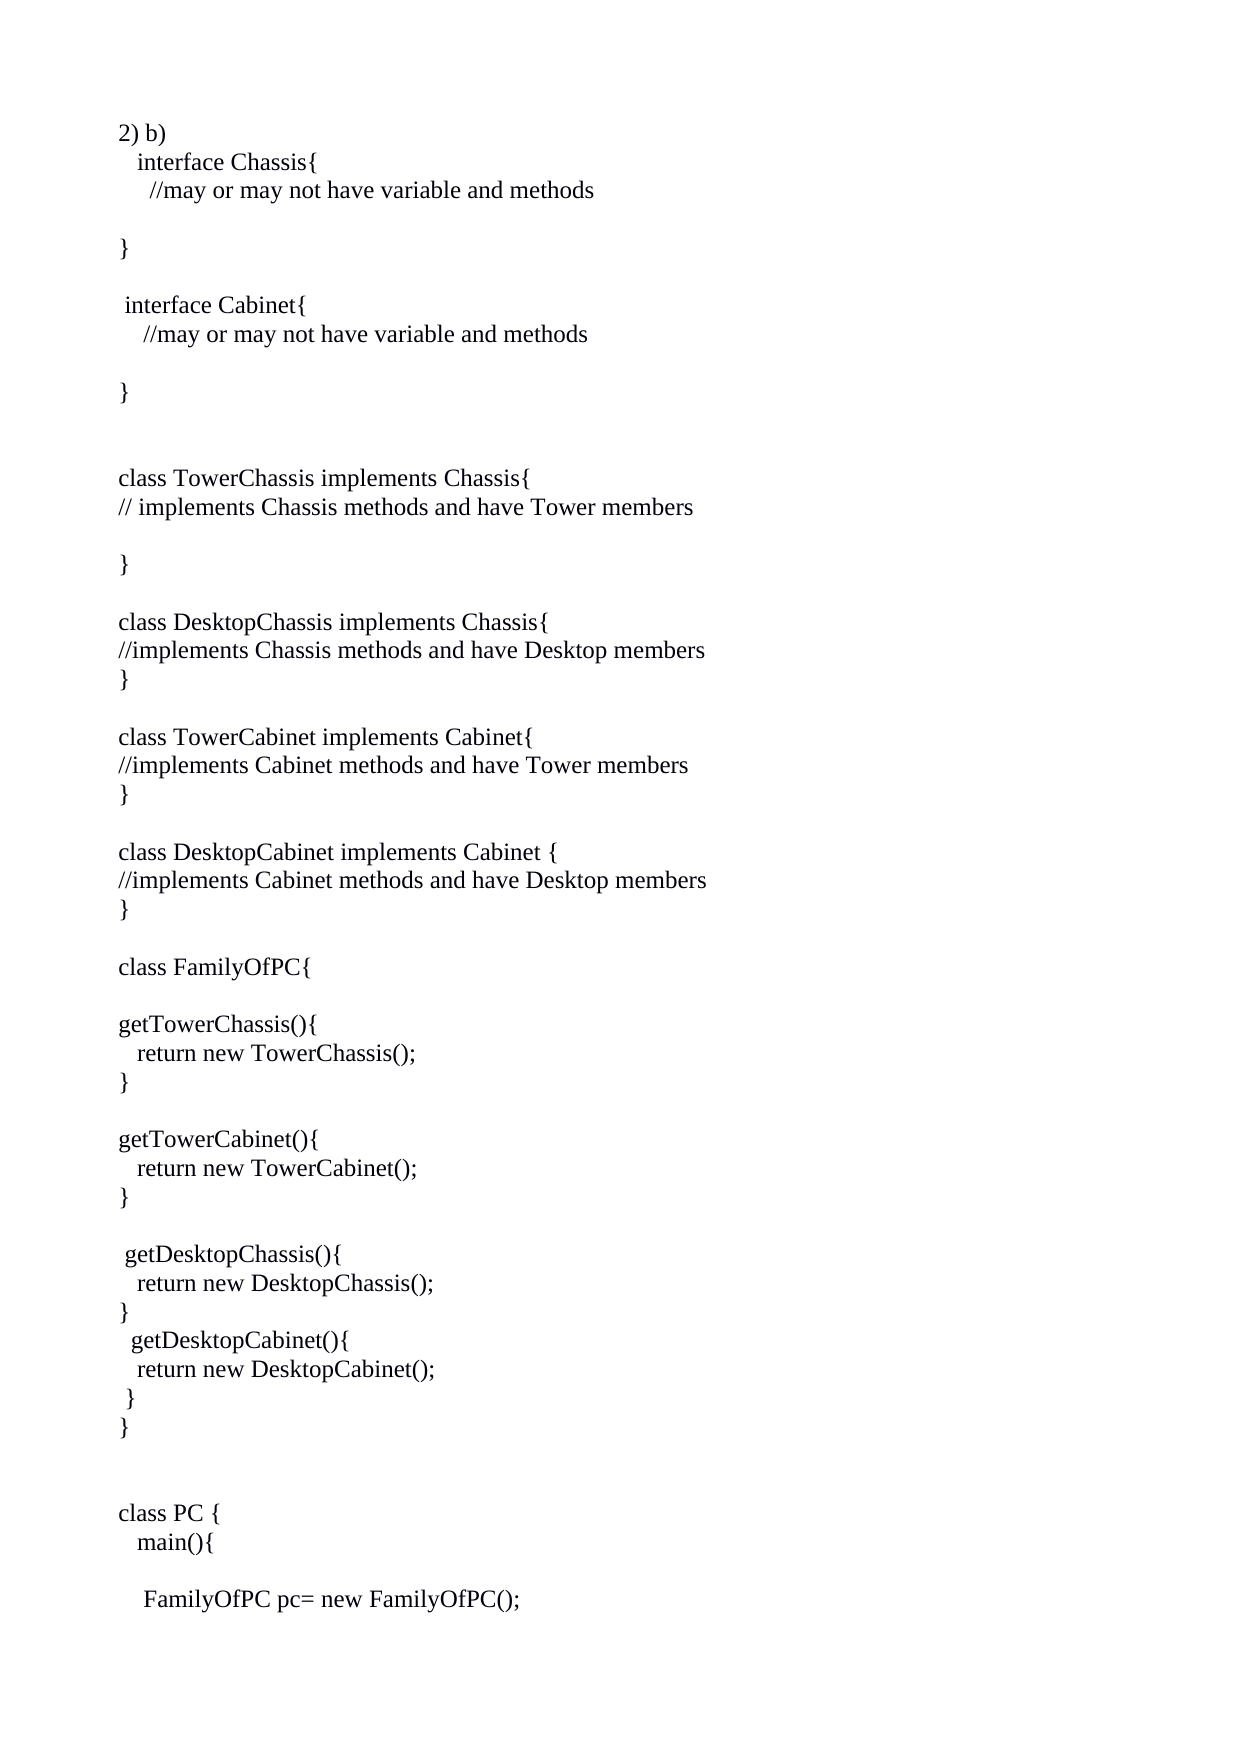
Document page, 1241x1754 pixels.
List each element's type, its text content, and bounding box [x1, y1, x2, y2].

text } [118, 1182, 1122, 1211]
text } [118, 1412, 1122, 1441]
text } [118, 1067, 1122, 1096]
text //may or may not have variable and methods [118, 176, 1122, 204]
text class DesktopCabinet implements Cabinet { [118, 837, 1122, 866]
text } [118, 1297, 1122, 1326]
text } [118, 894, 1122, 923]
text interface Cabinet{ [118, 291, 1122, 319]
text } [118, 549, 1122, 578]
text main(){ [118, 1527, 1122, 1556]
text getDesktopChassis(){ [118, 1239, 1122, 1268]
text 2) b) [118, 118, 1122, 147]
text return new TowerCabinet(); [118, 1153, 1122, 1182]
text return new DesktopChassis(); [118, 1268, 1122, 1297]
text } [118, 664, 1122, 693]
text return new DesktopCabinet(); [118, 1354, 1122, 1383]
text getTowerChassis(){ [118, 1009, 1122, 1038]
text } [118, 1383, 1122, 1412]
text //may or may not have variable and methods [118, 319, 1122, 348]
text // implements Chassis methods and have Tower members [118, 492, 1122, 521]
text class DesktopChassis implements Chassis{ [118, 607, 1122, 636]
text getDesktopCabinet(){ [118, 1326, 1122, 1354]
text class TowerCabinet implements Cabinet{ [118, 722, 1122, 751]
text return new TowerChassis(); [118, 1038, 1122, 1067]
text class PC { [118, 1498, 1122, 1527]
text } [118, 779, 1122, 808]
text //implements Cabinet methods and have Desktop members [118, 866, 1122, 894]
text } [118, 233, 1122, 262]
text interface Chassis{ [118, 147, 1122, 176]
text class FamilyOfPC{ [118, 952, 1122, 981]
text //implements Cabinet methods and have Tower members [118, 751, 1122, 779]
text getTowerCabinet(){ [118, 1124, 1122, 1153]
text //implements Chassis methods and have Desktop members [118, 636, 1122, 664]
text class TowerChassis implements Chassis{ [118, 463, 1122, 492]
text } [118, 377, 1122, 406]
text FamilyOfPC pc= new FamilyOfPC(); [118, 1584, 1122, 1613]
